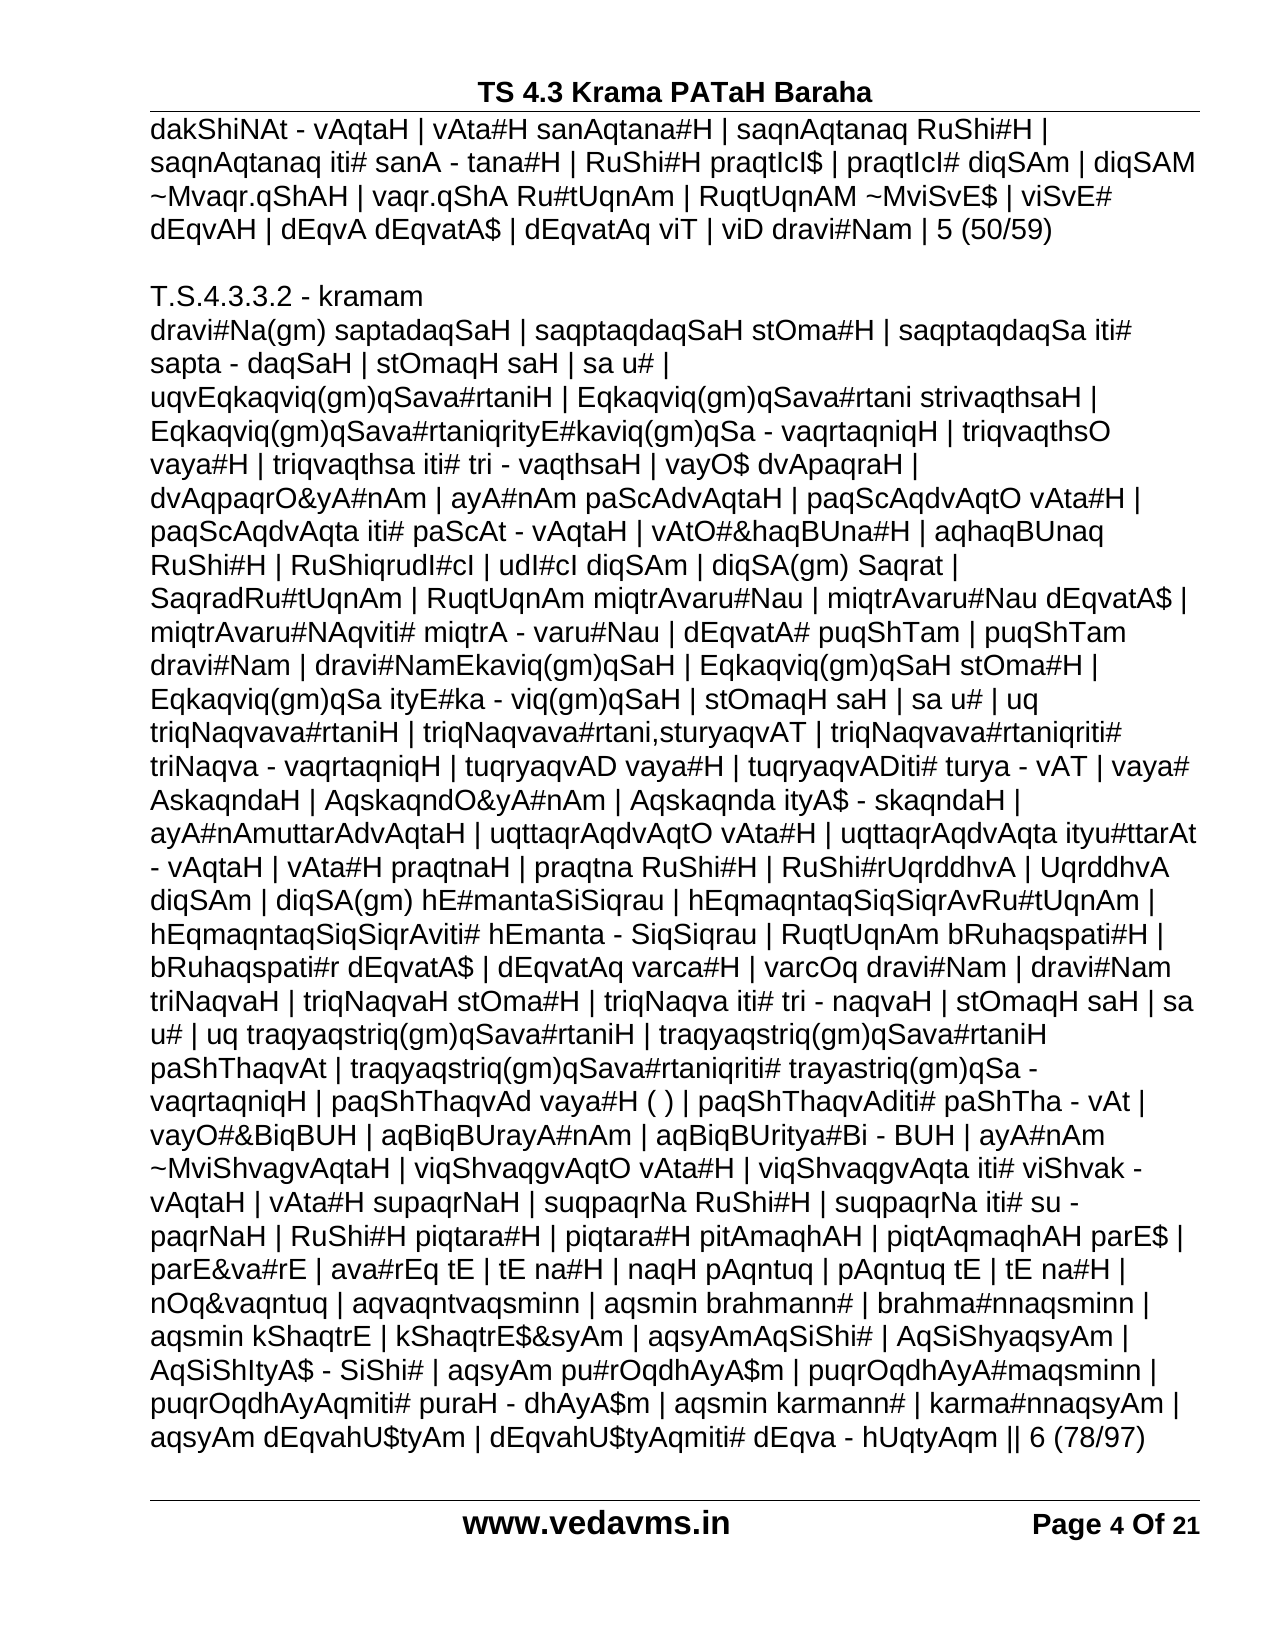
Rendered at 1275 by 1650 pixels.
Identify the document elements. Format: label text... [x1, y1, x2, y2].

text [150, 112, 1200, 246]
text T.S.4.3.3.2 - kramam [150, 279, 1200, 313]
text dravi#Na(gm) saptadaqSaH | saqptaqdaqSaH stOma#H | saqptaqdaqSa iti# sapta - daqSaH | stOmaqH saH | sa u# | [150, 313, 1200, 380]
text uqvEqkaqviq(gm)qSava#rtaniH | Eqkaqviq(gm)qSava#rtani strivaqthsaH | Eqkaqviq(gm)qSava#rtaniqrityE#kaviq(gm)qSa - vaqrtaqniqH | triqvaqthsO vaya#H | triqvaqthsa iti# tri - vaqthsaH | vayO$ dvApaqraH | dvAqpaqrO&yA#nAm | ayA#nAm paScAdvAqtaH | paqScAqdvAqtO vAta#H | paqScAqdvAqta iti# paScAt - vAqtaH | vAtO#&haqBUna#H | aqhaqBUnaq RuShi#H | RuShiqrudI#cI | udI#cI diqSAm | diqSA(gm) Saqrat | SaqradRu#tUqnAm | RuqtUqnAm miqtrAvaru#Nau | miqtrAvaru#Nau dEqvatA$ | miqtrAvaru#NAqviti# miqtrA - varu#Nau | dEqvatA# puqShTam | puqShTam dravi#Nam | dravi#NamEkaviq(gm)qSaH | Eqkaqviq(gm)qSaH stOma#H | Eqkaqviq(gm)qSa ityE#ka - viq(gm)qSaH | stOmaqH saH | sa u# | uq triqNaqvava#rtaniH | triqNaqvava#rtani,sturyaqvAT | triqNaqvava#rtaniqriti# triNaqva - vaqrtaqniqH | tuqryaqvAD vaya#H | tuqryaqvADiti# turya - vAT | vaya# AskaqndaH | AqskaqndO&yA#nAm | Aqskaqnda ityA$ - skaqndaH | ayA#nAmuttarAdvAqtaH | uqttaqrAqdvAqtO vAta#H | uqttaqrAqdvAqta ityu#ttarAt - vAqtaH | vAta#H praqtnaH | praqtna RuShi#H | RuShi#rUqrddhvA | UqrddhvA diqSAm | diqSA(gm) hE#mantaSiSiqrau | hEqmaqntaqSiqSiqrAvRu#tUqnAm | hEqmaqntaqSiqSiqrAviti# hEmanta - SiqSiqrau | RuqtUqnAm bRuhaqspati#H | bRuhaqspati#r dEqvatA$ | dEqvatAq varca#H | varcOq dravi#Nam | dravi#Nam triNaqvaH | triqNaqvaH stOma#H | triqNaqva iti# tri - naqvaH | stOmaqH saH | sa u# | uq traqyaqstriq(gm)qSava#rtaniH | traqyaqstriq(gm)qSava#rtaniH paShThaqvAt | traqyaqstriq(gm)qSava#rtaniqriti# trayastriq(gm)qSa - vaqrtaqniqH | paqShThaqvAd vaya#H ( ) | paqShThaqvAditi# paShTha - vAt | vayO#&BiqBUH | aqBiqBUrayA#nAm | aqBiqBUritya#Bi - BUH | ayA#nAm ~MviShvagvAqtaH | viqShvaqgvAqtO vAta#H | viqShvaqgvAqta iti# viShvak - vAqtaH | vAta#H supaqrNaH | suqpaqrNa RuShi#H | suqpaqrNa iti# su - paqrNaH | RuShi#H piqtara#H | piqtara#H pitAmaqhAH | piqtAqmaqhAH parE$ | parE&va#rE | ava#rEq tE | tE na#H | naqH pAqntuq | pAqntuq tE | tE na#H | nOq&vaqntuq | aqvaqntvaqsminn | aqsmin brahmann# | brahma#nnaqsminn | aqsmin kShaqtrE | kShaqtrE$&syAm | aqsyAmAqSiShi# | AqSiShyaqsyAm | AqSiShItyA$ - SiShi# | aqsyAm pu#rOqdhAyA$m | puqrOqdhAyA#maqsminn | puqrOqdhAyAqmiti# puraH - dhAyA$m | aqsmin karmann# | karma#nnaqsyAm | aqsyAm dEqvahU$tyAm | dEqvahU$tyAqmiti# dEqva - hUqtyAqm || 6 (78/97) [150, 380, 1200, 1453]
